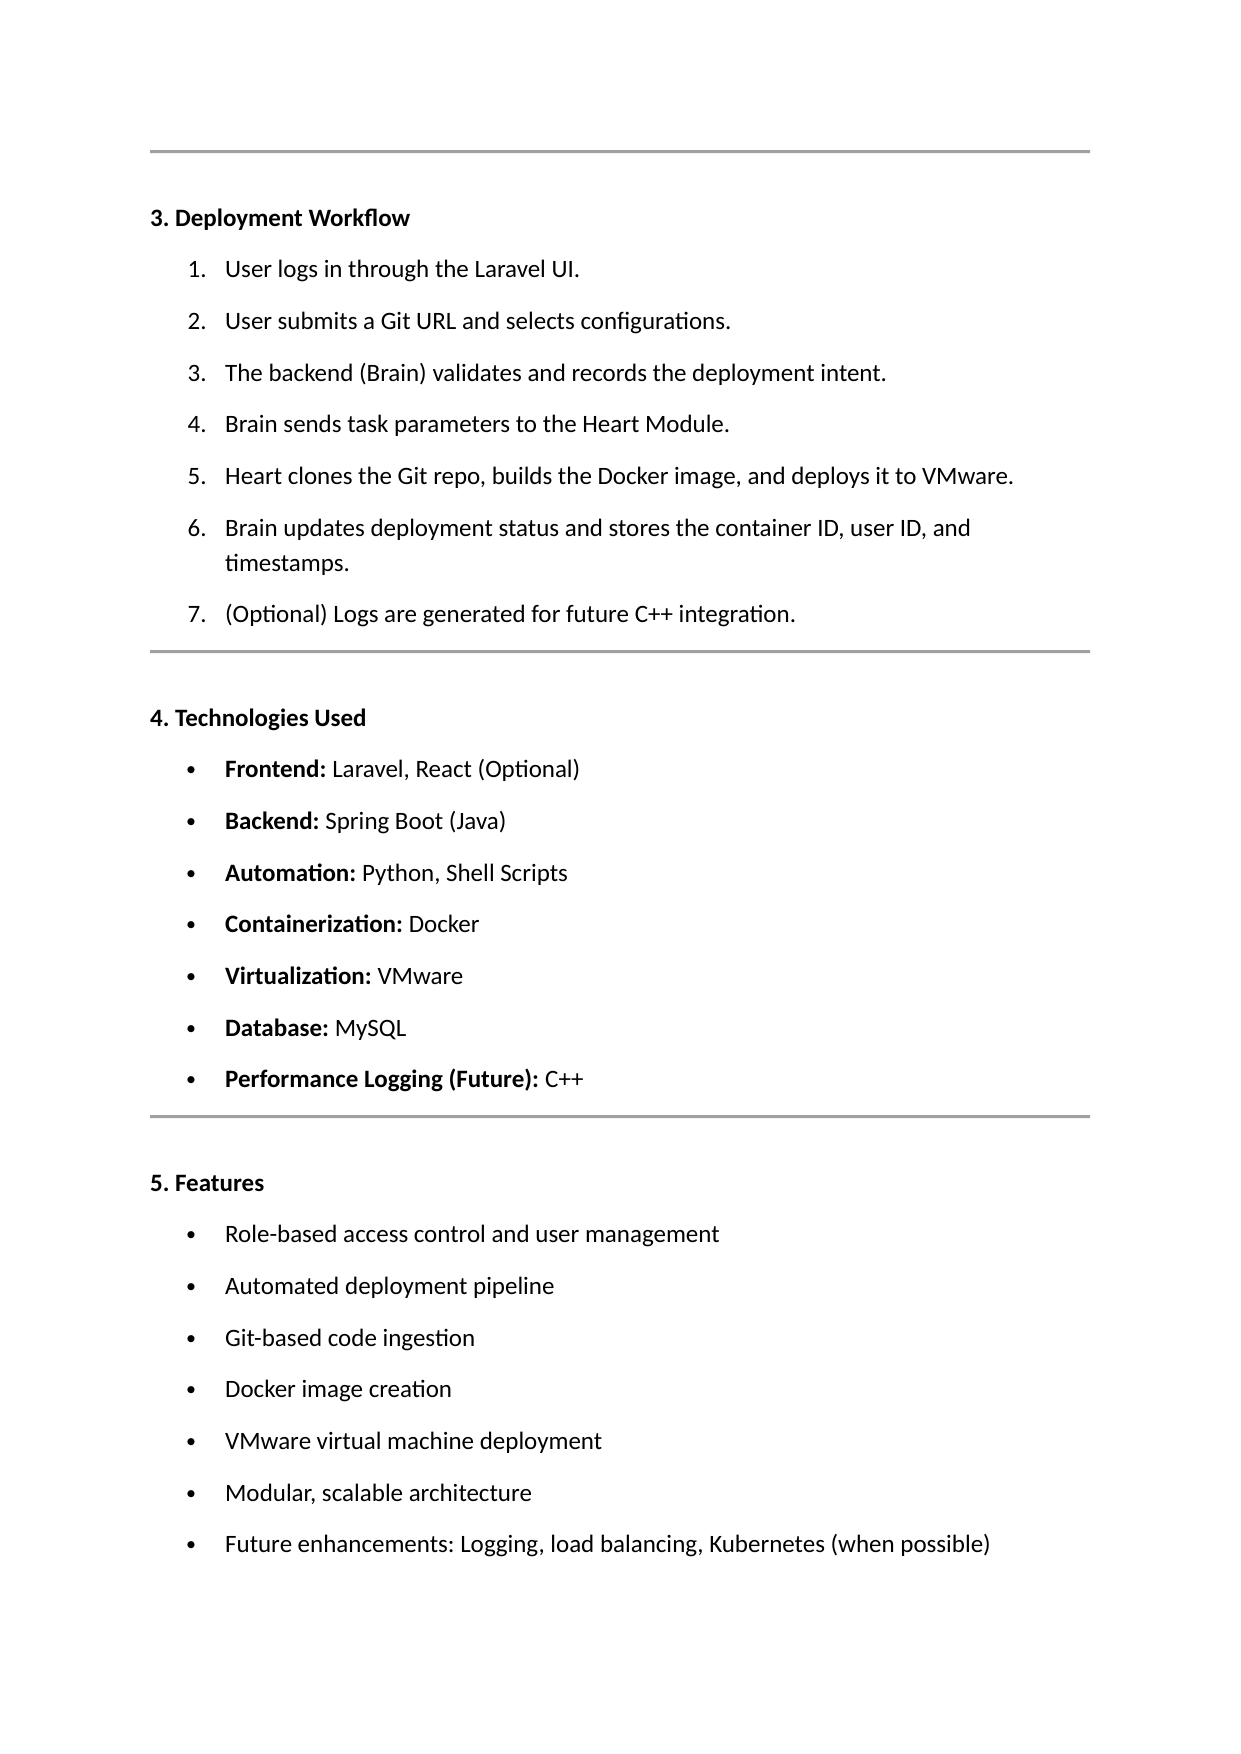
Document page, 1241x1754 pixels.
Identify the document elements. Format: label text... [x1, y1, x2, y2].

text 5. Features [150, 1167, 1090, 1197]
list Future enhancements: Logging, load balancing, Kubernetes (when possible) [187, 1528, 1090, 1559]
list Containerization: Docker [187, 908, 1090, 939]
list User submits a Git URL and selects configurations. [187, 305, 1090, 336]
list Automated deployment pipeline [187, 1270, 1090, 1301]
list Git-based code ingestion [187, 1322, 1090, 1352]
list The backend (Brain) validates and records the deployment intent. [187, 357, 1090, 387]
list VMware virtual machine deployment [187, 1425, 1090, 1456]
list Frontend: Laravel, React (Optional) [187, 753, 1090, 784]
text 4. Technologies Used [150, 702, 1090, 732]
list User logs in through the Laravel UI. [187, 253, 1090, 284]
list (Optional) Logs are generated for future C++ integration. [187, 598, 1090, 629]
list Modular, scalable architecture [187, 1477, 1090, 1507]
list Automation: Python, Shell Scripts [187, 857, 1090, 887]
list Database: MySQL [187, 1012, 1090, 1042]
list Role-based access control and user management [187, 1218, 1090, 1249]
list Virtualization: VMware [187, 960, 1090, 991]
list Brain sends task parameters to the Heart Module. [187, 408, 1090, 439]
list Brain updates deployment status and stores the container ID, user ID, and timestamps. [187, 512, 1090, 577]
list Heart clones the Git repo, builds the Docker image, and deploys it to VMware. [187, 460, 1090, 491]
list Docker image creation [187, 1373, 1090, 1404]
list Backend: Spring Boot (Java) [187, 805, 1090, 836]
list Performance Logging (Future): C++ [187, 1063, 1090, 1094]
text 3. Deployment Workflow [150, 202, 1090, 232]
